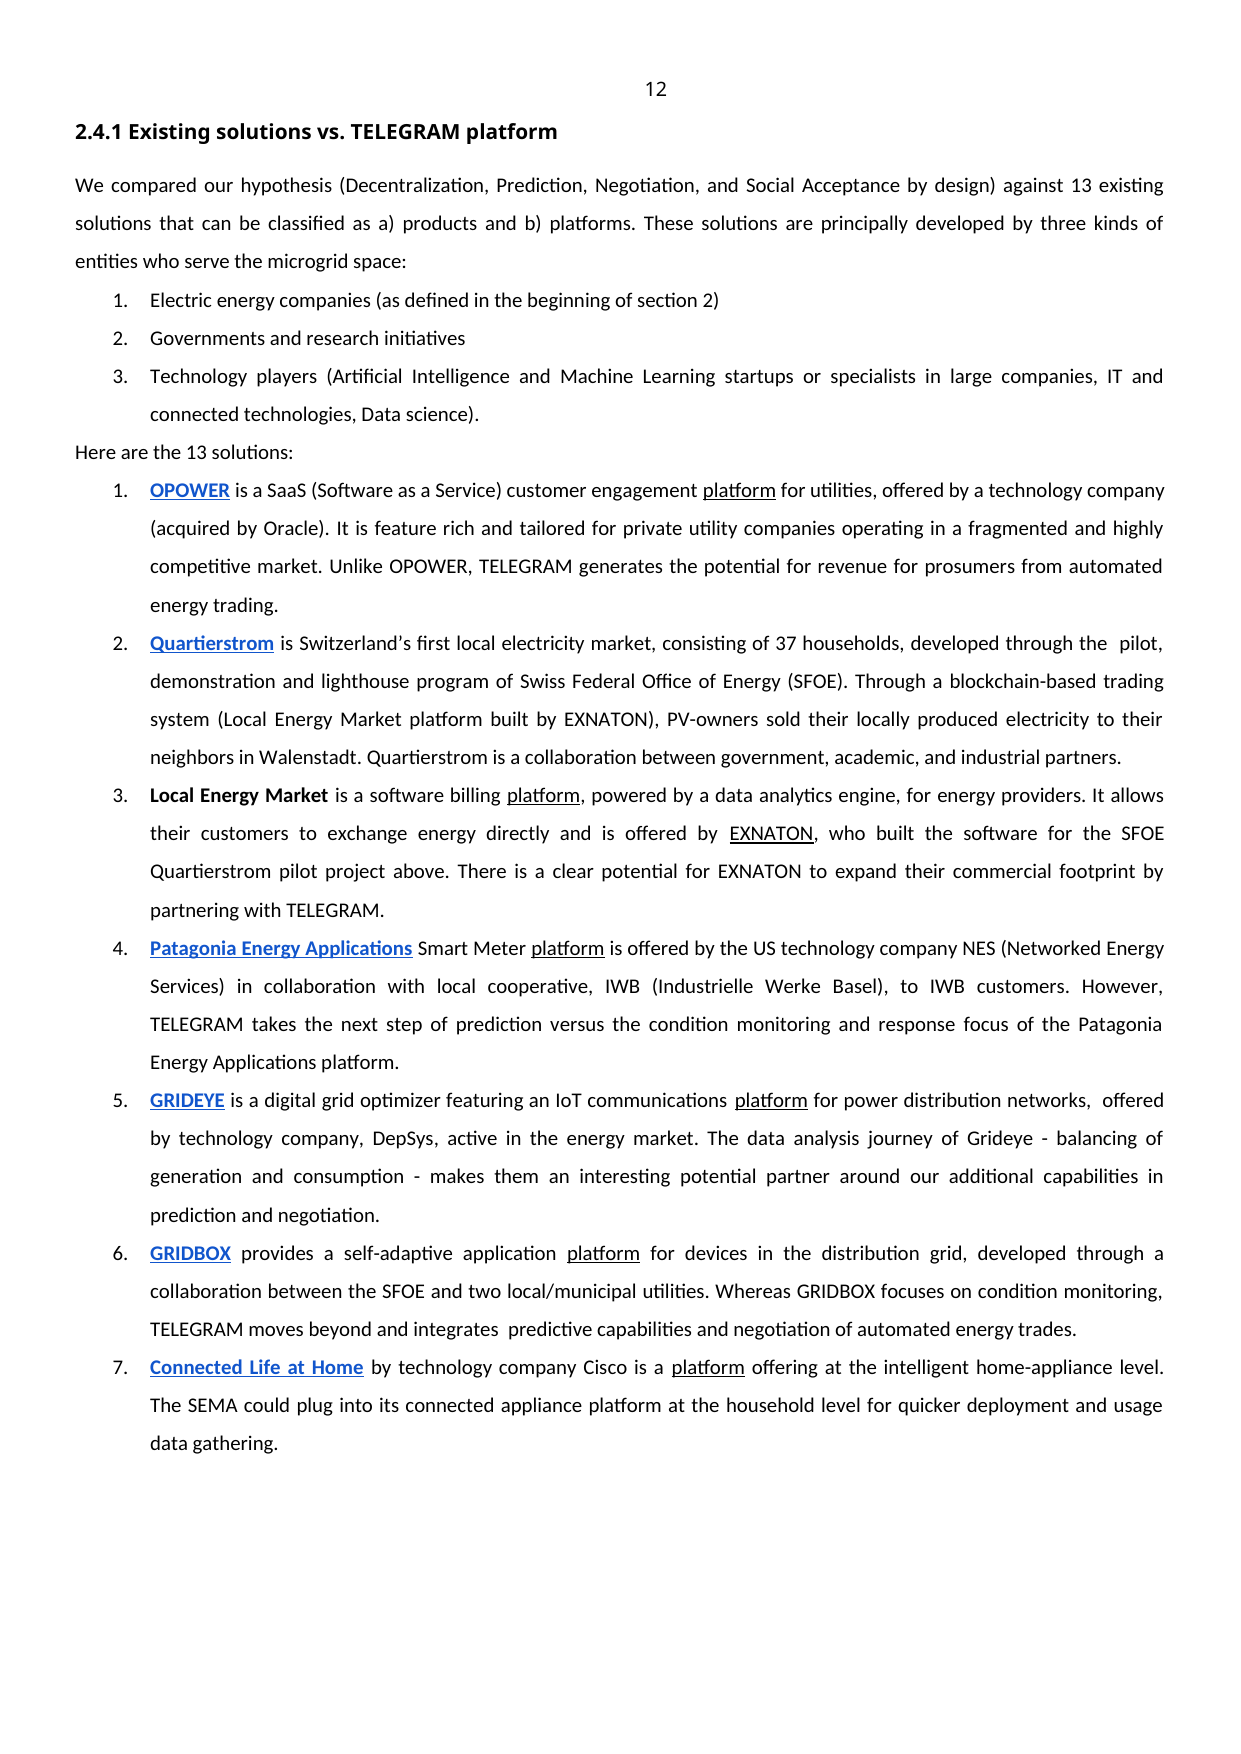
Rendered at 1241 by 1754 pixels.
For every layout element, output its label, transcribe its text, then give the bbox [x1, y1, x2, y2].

list Connected Life at Home by technology company Cisco is a platform offering at the intelligent home-appliance level. The SEMA could plug into its connected appliance platform at the household level for quicker deployment and usage data gathering. [112, 1354, 1165, 1456]
list GRIDBOX provides a self-adaptive application platform for devices in the distribution grid, developed through a collaboration between the SFOE and two local/municipal utilities. Whereas GRIDBOX focuses on condition monitoring, TELEGRAM moves beyond and integrates predictive capabilities and negotiation of automated energy trades. [112, 1240, 1165, 1342]
list Governments and research initiatives [112, 325, 1165, 350]
list GRIDEYE is a digital grid optimizer featuring an IoT communications platform for power distribution networks, offered by technology company, DepSys, active in the energy market. The data analysis journey of Grideye - balancing of generation and consumption - makes them an interesting potential partner around our additional capabilities in prediction and negotiation. [112, 1087, 1165, 1227]
list Technology players (Artificial Intelligence and Machine Learning startups or specialists in large companies, IT and connected technologies, Data science). [112, 363, 1165, 427]
list Quartierstrom is Switzerland’s first local electricity market, consisting of 37 households, developed through the pilot, demonstration and lighthouse program of Swiss Federal Office of Energy (SFOE). Through a blockchain-based trading system (Local Energy Market platform built by EXNATON), PV-owners sold their locally produced electricity to their neighbors in Walenstadt. Quartierstrom is a collaboration between government, academic, and industrial partners. [112, 630, 1165, 770]
list Local Energy Market is a software billing platform, powered by a data analytics engine, for energy providers. It allows their customers to exchange energy directly and is offered by EXNATON, who built the software for the SFOE Quartierstrom pilot project above. There is a clear potential for EXNATON to expand their commercial footprint by partnering with TELEGRAM. [112, 782, 1165, 922]
list Patagonia Energy Applications Smart Meter platform is offered by the US technology company NES (Networked Energy Services) in collaboration with local cooperative, IWB (Industrielle Werke Basel), to IWB customers. However, TELEGRAM takes the next step of prediction versus the condition monitoring and response focus of the Patagonia Energy Applications platform. [112, 935, 1165, 1075]
text Here are the 13 solutions: [75, 439, 1165, 465]
text We compared our hypothesis (Decentralization, Prediction, Negotiation, and Social Acceptance by design) against 13 existing solutions that can be classified as a) products and b) platforms. These solutions are principally developed by three kinds of entities who serve the microgrid space: [75, 172, 1165, 274]
list OPOWER is a SaaS (Software as a Service) customer engagement platform for utilities, offered by a technology company (acquired by Oracle). It is feature rich and tailored for private utility companies operating in a fragmented and highly competitive market. Unlike OPOWER, TELEGRAM generates the potential for revenue for prosumers from automated energy trading. [112, 477, 1165, 617]
subtitle 2.4.1 Existing solutions vs. TELEGRAM platform [75, 117, 1165, 146]
list Electric energy companies (as defined in the beginning of section 2) [112, 287, 1165, 312]
